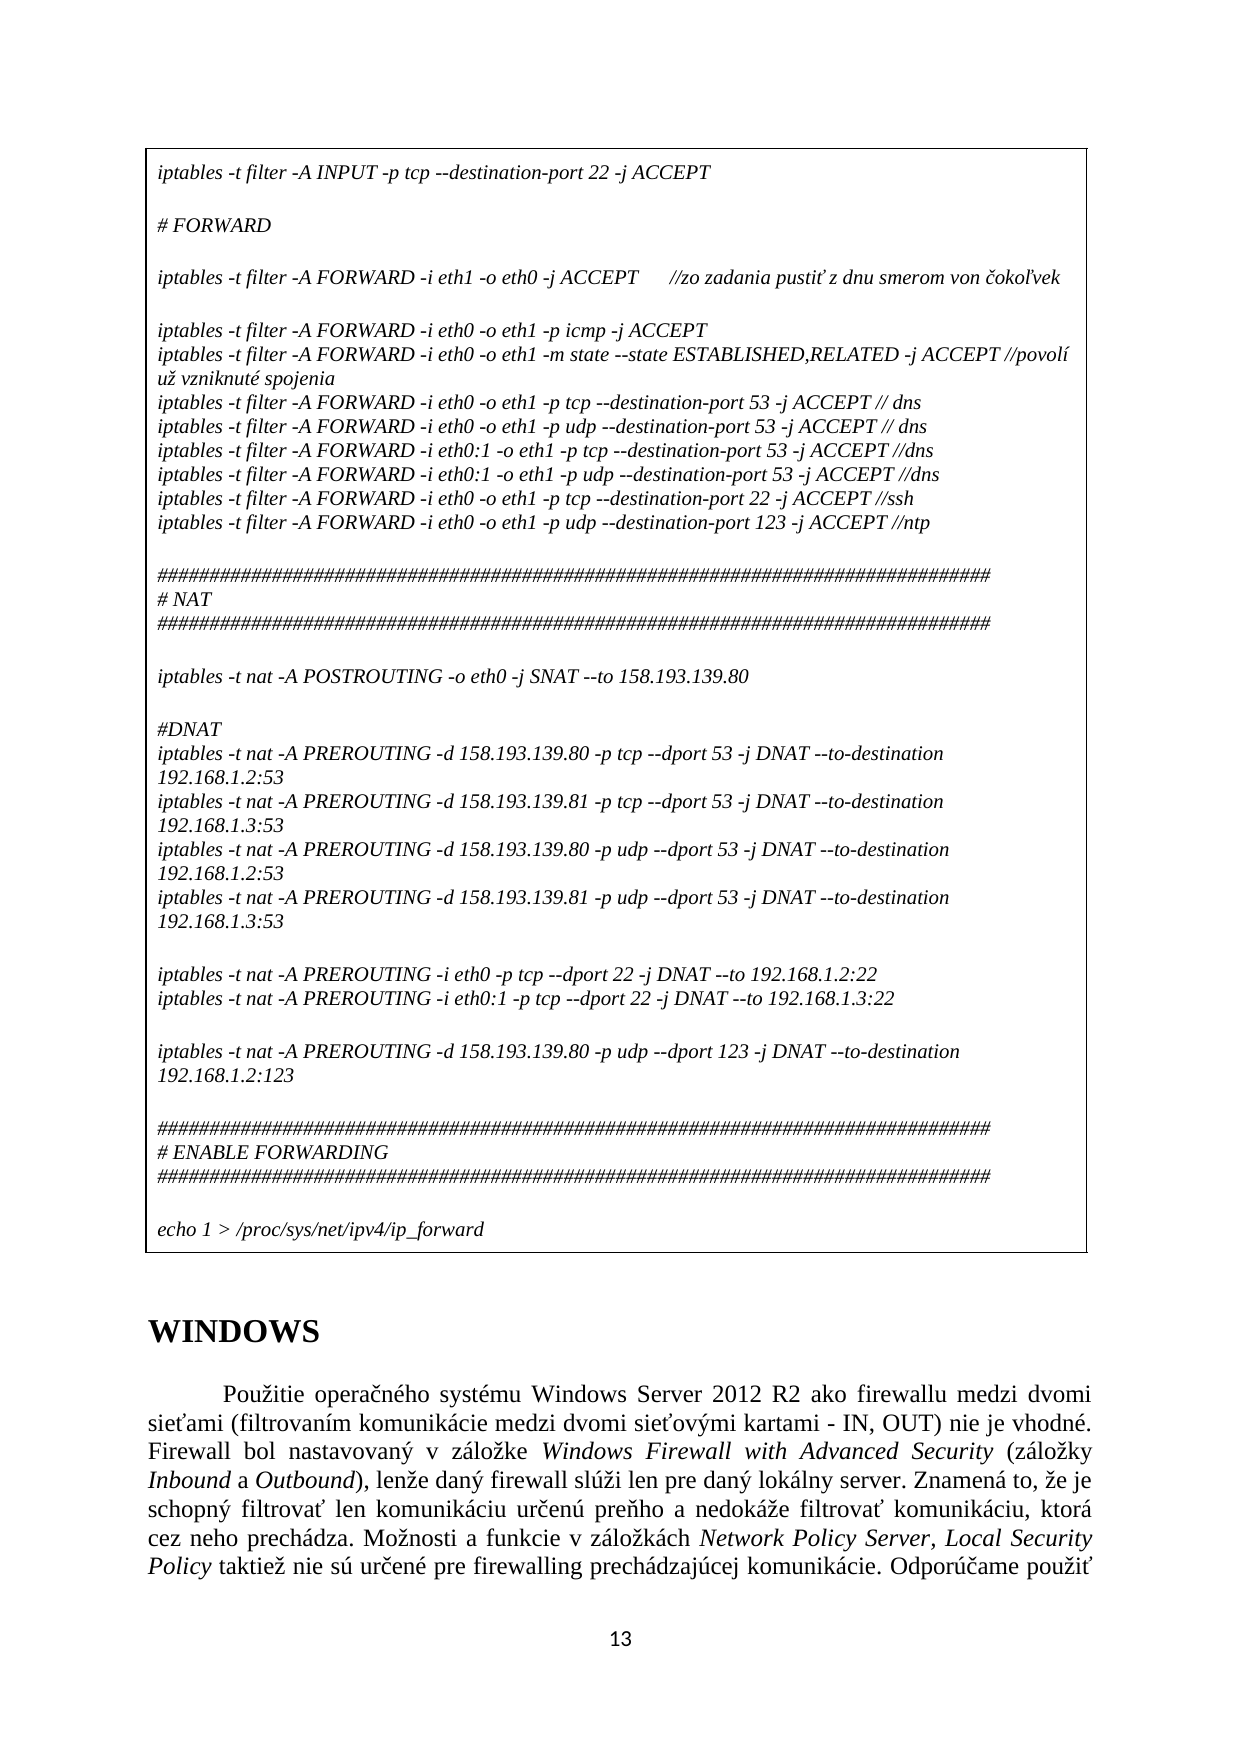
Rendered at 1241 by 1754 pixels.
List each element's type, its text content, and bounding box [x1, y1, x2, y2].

subtitle WINDOWS [148, 1311, 1093, 1350]
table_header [147, 149, 1086, 1252]
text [148, 1379, 1093, 1580]
